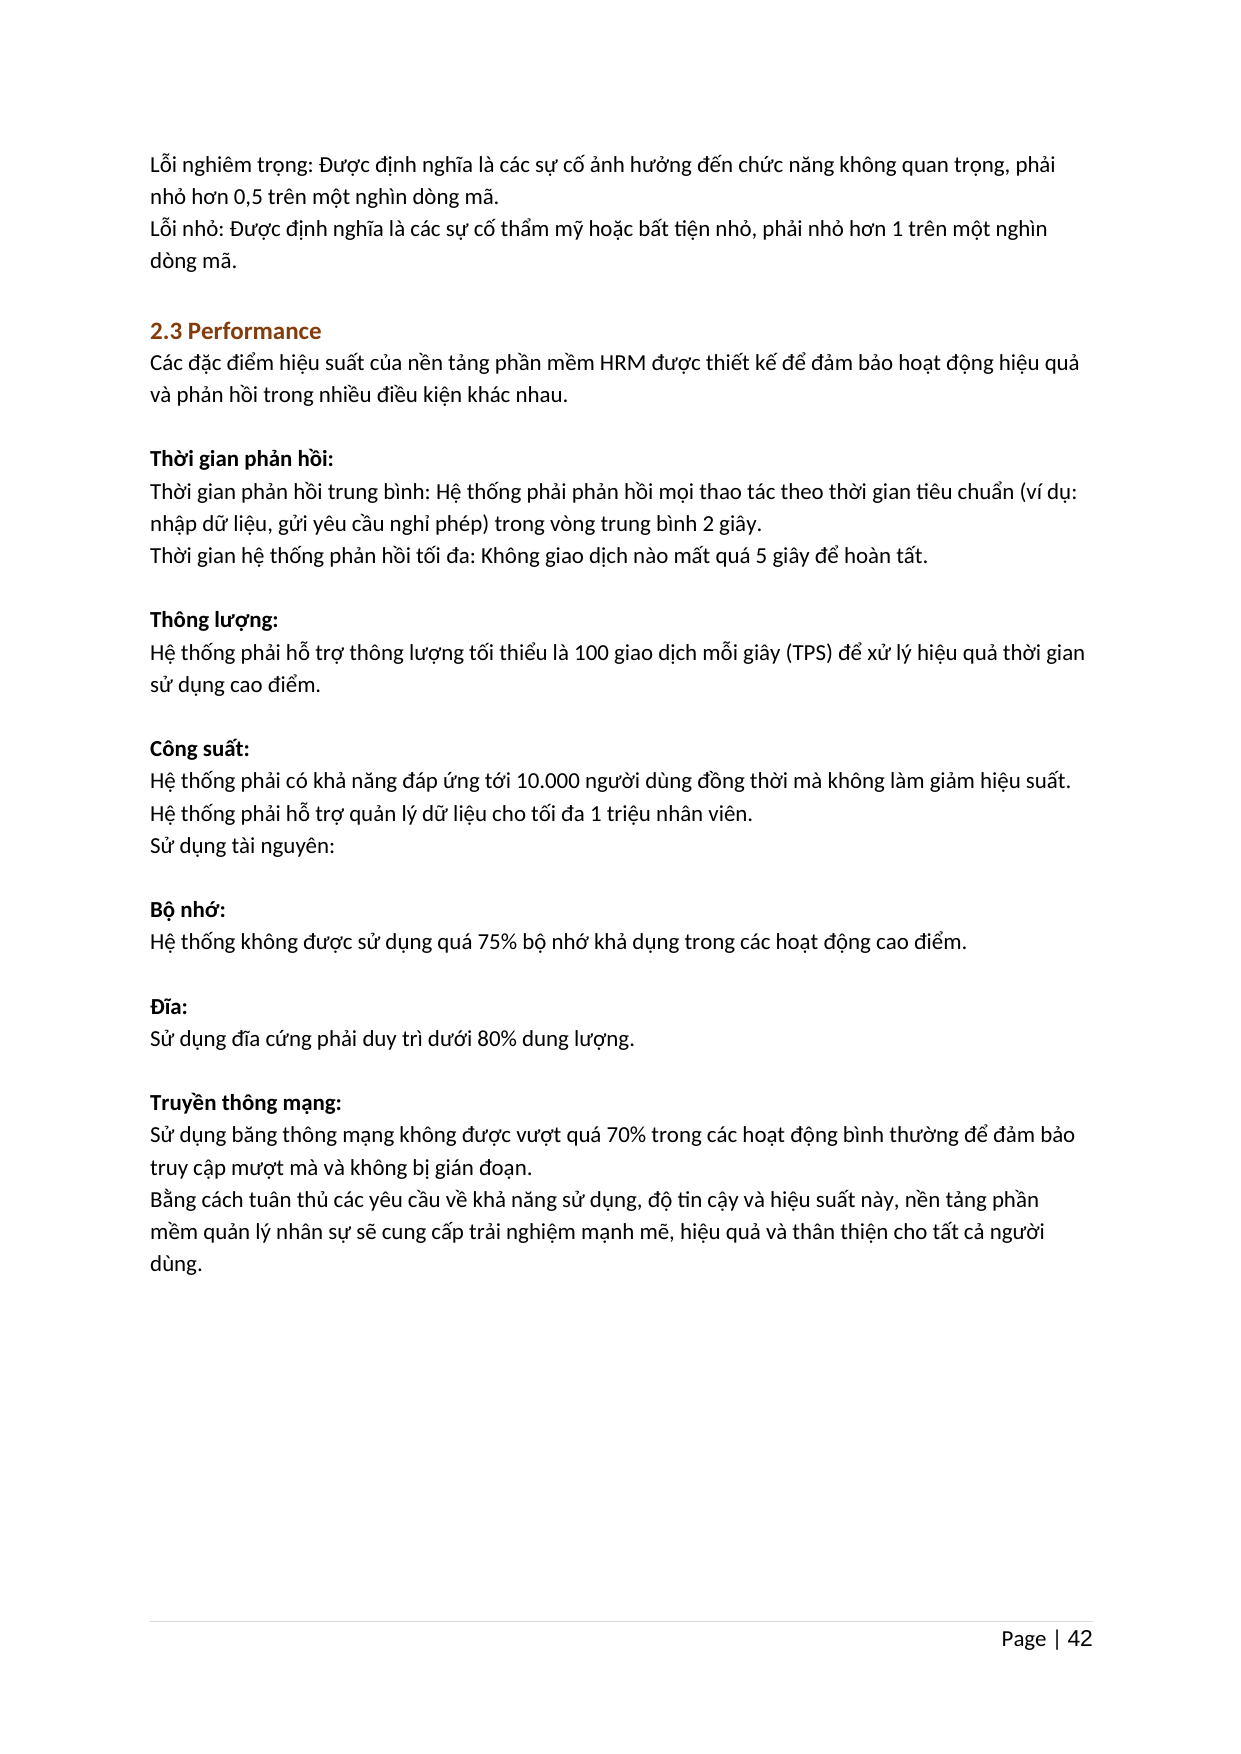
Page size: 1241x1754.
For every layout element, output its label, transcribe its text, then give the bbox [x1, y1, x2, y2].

subtitle 2.3 Performance [150, 315, 1093, 346]
text Lỗi nghiêm trọng: Được định nghĩa là các sự cố ảnh hưởng đến chức năng không quan trọng, phải nhỏ hơn 0,5 trên một nghìn dòng mã. [150, 150, 1093, 210]
text Bằng cách tuân thủ các yêu cầu về khả năng sử dụng, độ tin cậy và hiệu suất này, nền tảng phần mềm quản lý nhân sự sẽ cung cấp trải nghiệm mạnh mẽ, hiệu quả và thân thiện cho tất cả người dùng. [150, 1185, 1093, 1277]
text Thời gian phản hồi trung bình: Hệ thống phải phản hồi mọi thao tác theo thời gian tiêu chuẩn (ví dụ: nhập dữ liệu, gửi yêu cầu nghỉ phép) trong vòng trung bình 2 giây. [150, 477, 1093, 537]
text Đĩa: [150, 992, 1093, 1020]
text Bộ nhớ: [150, 895, 1093, 923]
text Hệ thống không được sử dụng quá 75% bộ nhớ khả dụng trong các hoạt động cao điểm. [150, 927, 1093, 955]
text Hệ thống phải hỗ trợ quản lý dữ liệu cho tối đa 1 triệu nhân viên. [150, 799, 1093, 827]
text Sử dụng đĩa cứng phải duy trì dưới 80% dung lượng. [150, 1024, 1093, 1052]
text Các đặc điểm hiệu suất của nền tảng phần mềm HRM được thiết kế để đảm bảo hoạt động hiệu quả và phản hồi trong nhiều điều kiện khác nhau. [150, 348, 1093, 408]
text Thời gian phản hồi: [150, 444, 1093, 473]
text Sử dụng tài nguyên: [150, 831, 1093, 859]
text Thời gian hệ thống phản hồi tối đa: Không giao dịch nào mất quá 5 giây để hoàn tất. [150, 541, 1093, 569]
text Lỗi nhỏ: Được định nghĩa là các sự cố thẩm mỹ hoặc bất tiện nhỏ, phải nhỏ hơn 1 trên một nghìn dòng mã. [150, 214, 1093, 274]
text Công suất: [150, 734, 1093, 762]
text Truyền thông mạng: [150, 1088, 1093, 1116]
text Thông lượng: [150, 606, 1093, 633]
text Hệ thống phải có khả năng đáp ứng tới 10.000 người dùng đồng thời mà không làm giảm hiệu suất. [150, 766, 1093, 794]
text Hệ thống phải hỗ trợ thông lượng tối thiểu là 100 giao dịch mỗi giây (TPS) để xử lý hiệu quả thời gian sử dụng cao điểm. [150, 638, 1093, 698]
text Sử dụng băng thông mạng không được vượt quá 70% trong các hoạt động bình thường để đảm bảo truy cập mượt mà và không bị gián đoạn. [150, 1121, 1093, 1181]
